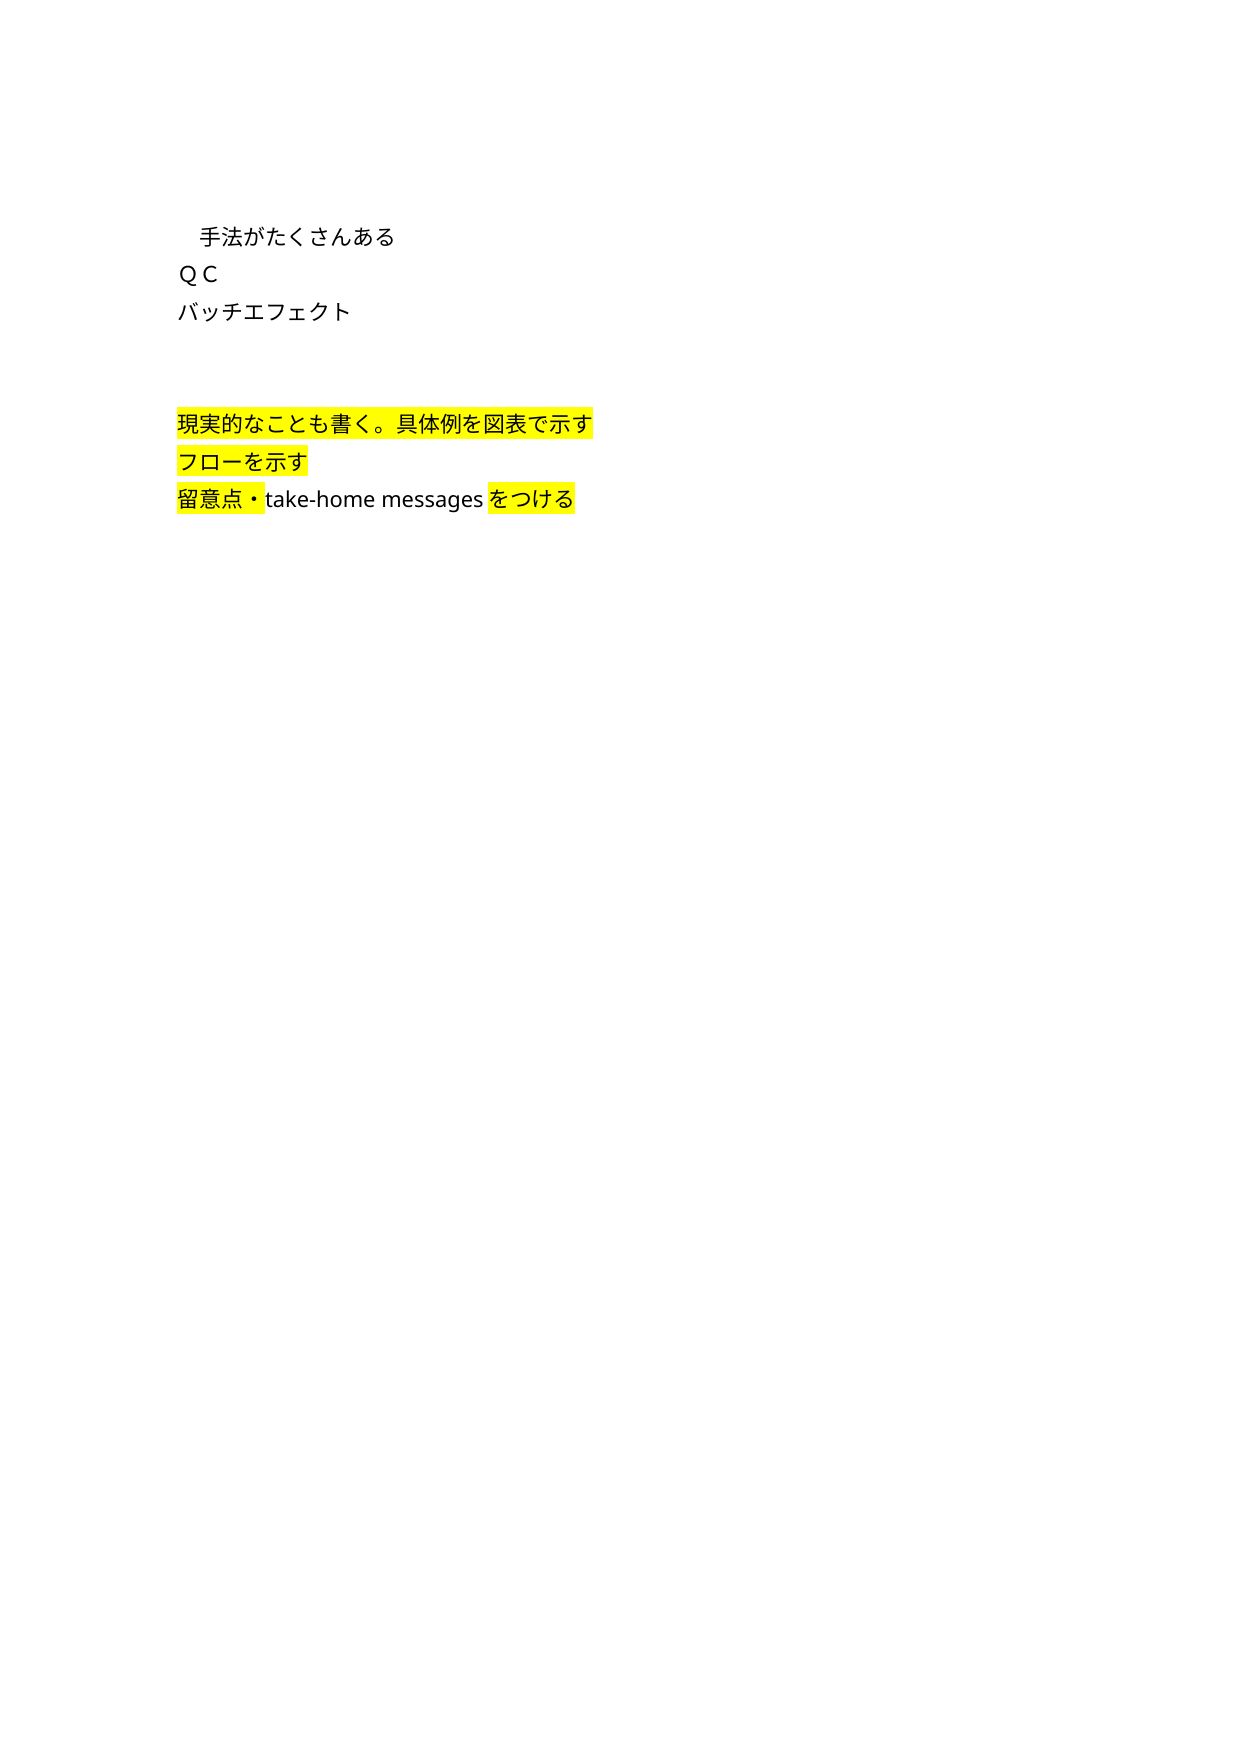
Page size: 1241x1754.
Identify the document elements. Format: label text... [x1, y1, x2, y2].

text 留意点・take-home messagesをつける [177, 479, 1063, 517]
text バッチエフェクト [177, 292, 1063, 329]
text ＱＣ [177, 254, 1063, 292]
text 現実的なことも書く。具体例を図表で示す [177, 404, 1063, 442]
text フローを示す [177, 442, 1063, 479]
text 手法がたくさんある [177, 217, 1063, 254]
